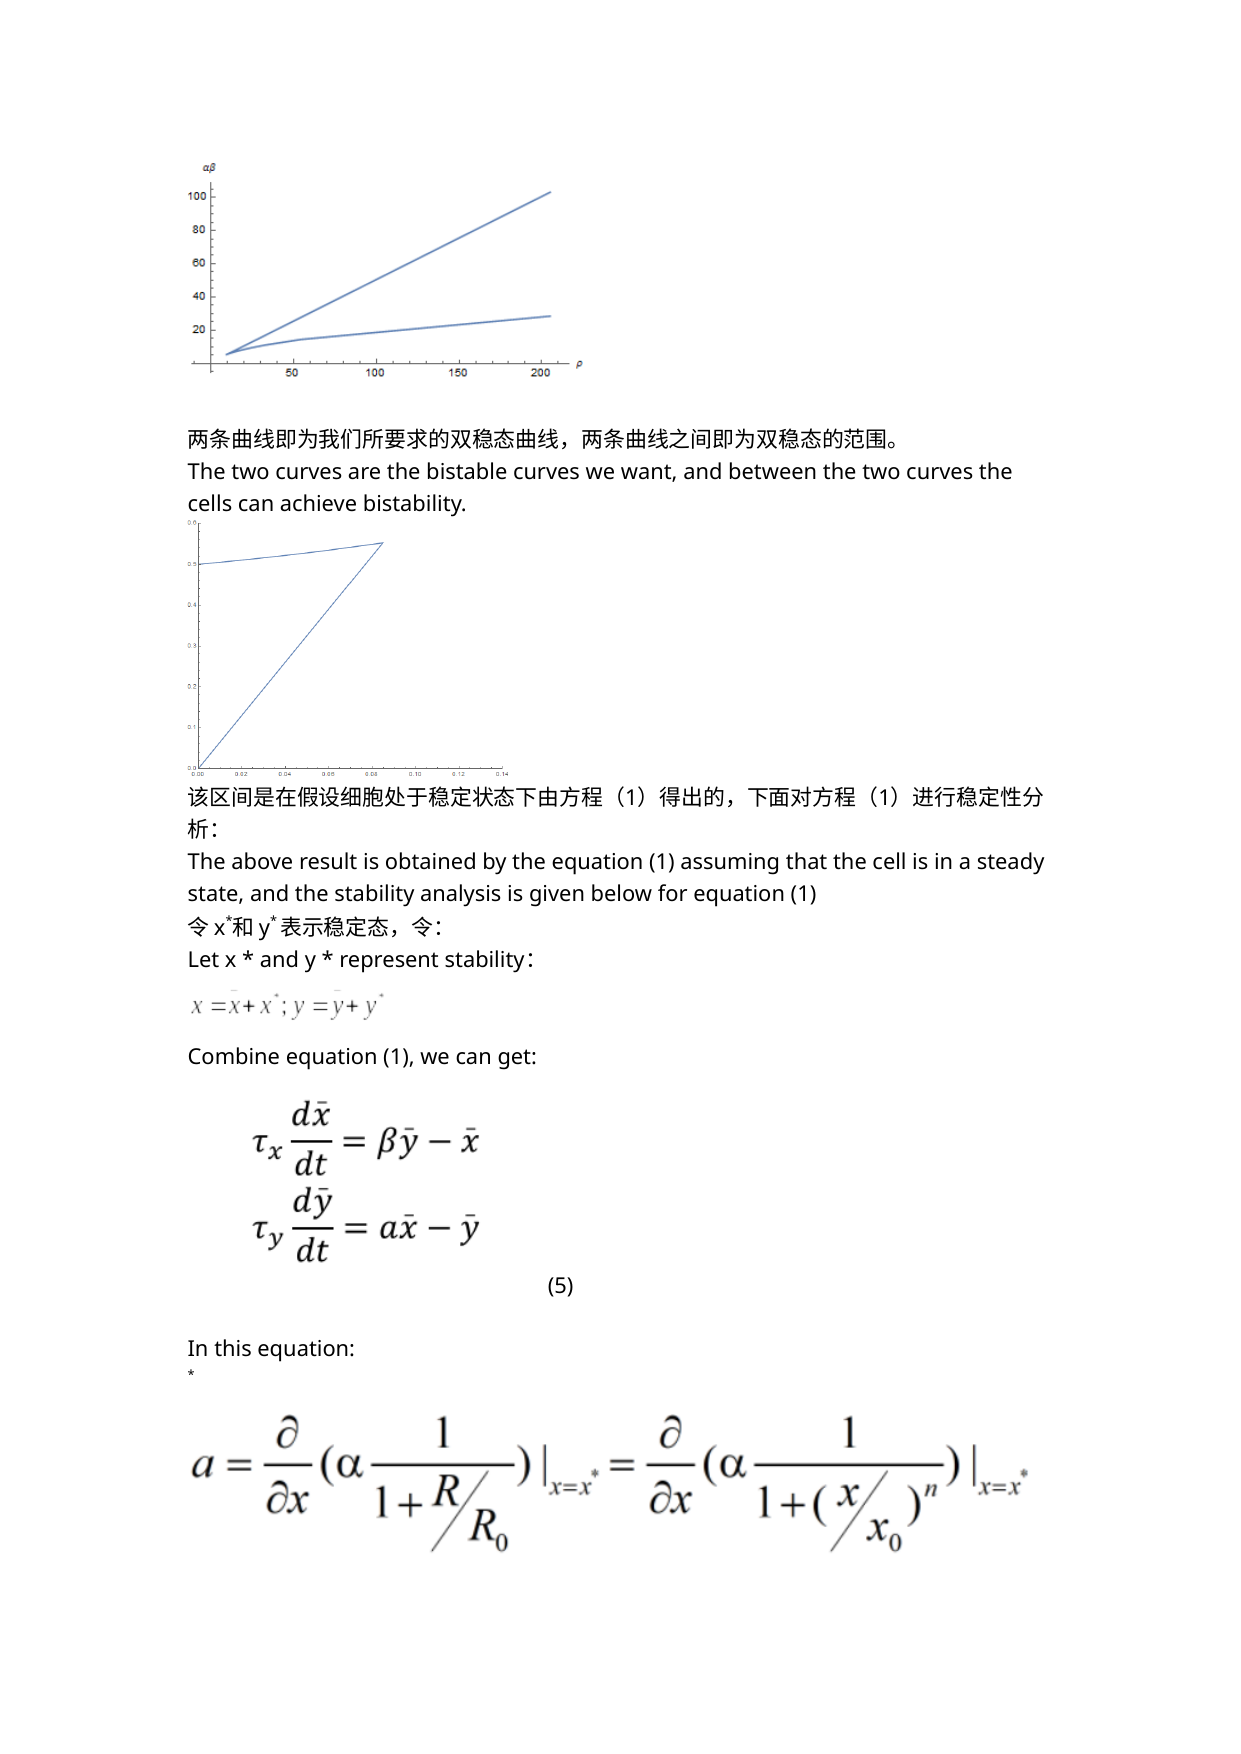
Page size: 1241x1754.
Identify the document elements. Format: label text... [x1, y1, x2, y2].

picture [187, 519, 508, 778]
text In this equation: [187, 1332, 1053, 1364]
text The two curves are the bistable curves we want, and between the two curves the cells can achieve bistability. [187, 454, 1053, 519]
text 两条曲线即为我们所要求的双稳态曲线，两条曲线之间即为双稳态的范围。 [187, 422, 1053, 454]
picture [187, 1072, 548, 1294]
text 该区间是在假设细胞处于稳定状态下由方程（1）得出的，下面对方程（1）进行稳定性分析： [187, 779, 1053, 844]
text The above result is obtained by the equation (1) assuming that the cell is in a steady state, and the stability analysis is given below for equation (1) [187, 844, 1053, 909]
text Let x * and y * represent stability： [187, 942, 1053, 974]
picture [187, 162, 585, 382]
text Combine equation (1), we can get: [187, 1039, 1053, 1072]
text 令x*和y* 表示稳定态，令： [187, 909, 1053, 942]
picture [187, 1397, 1053, 1558]
text * [187, 1364, 1053, 1397]
